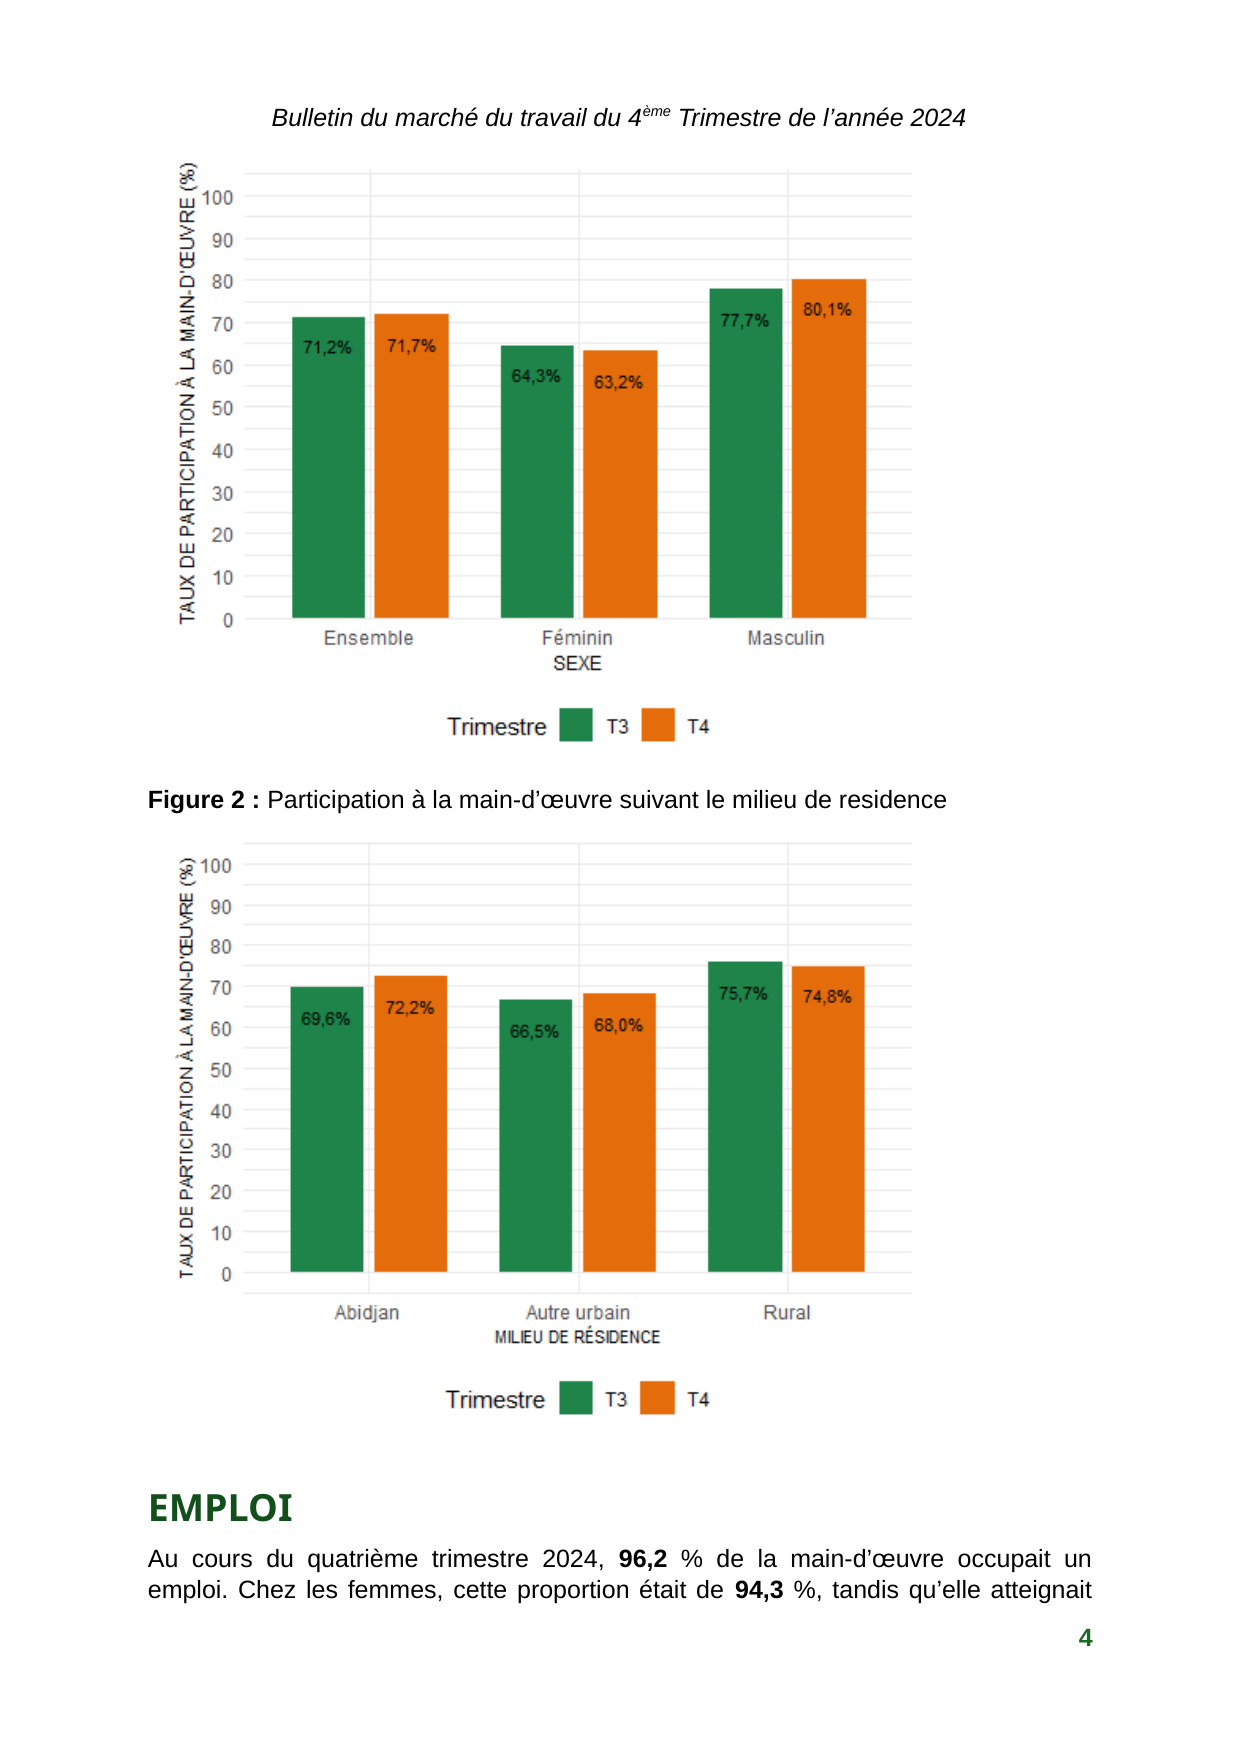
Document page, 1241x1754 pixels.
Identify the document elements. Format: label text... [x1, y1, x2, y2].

text Figure 2 : Participation à la main-d’œuvre suivant le milieu de residence [148, 785, 1093, 814]
subtitle EMPLOI [148, 1481, 1093, 1532]
picture [166, 160, 925, 767]
picture [166, 832, 925, 1440]
